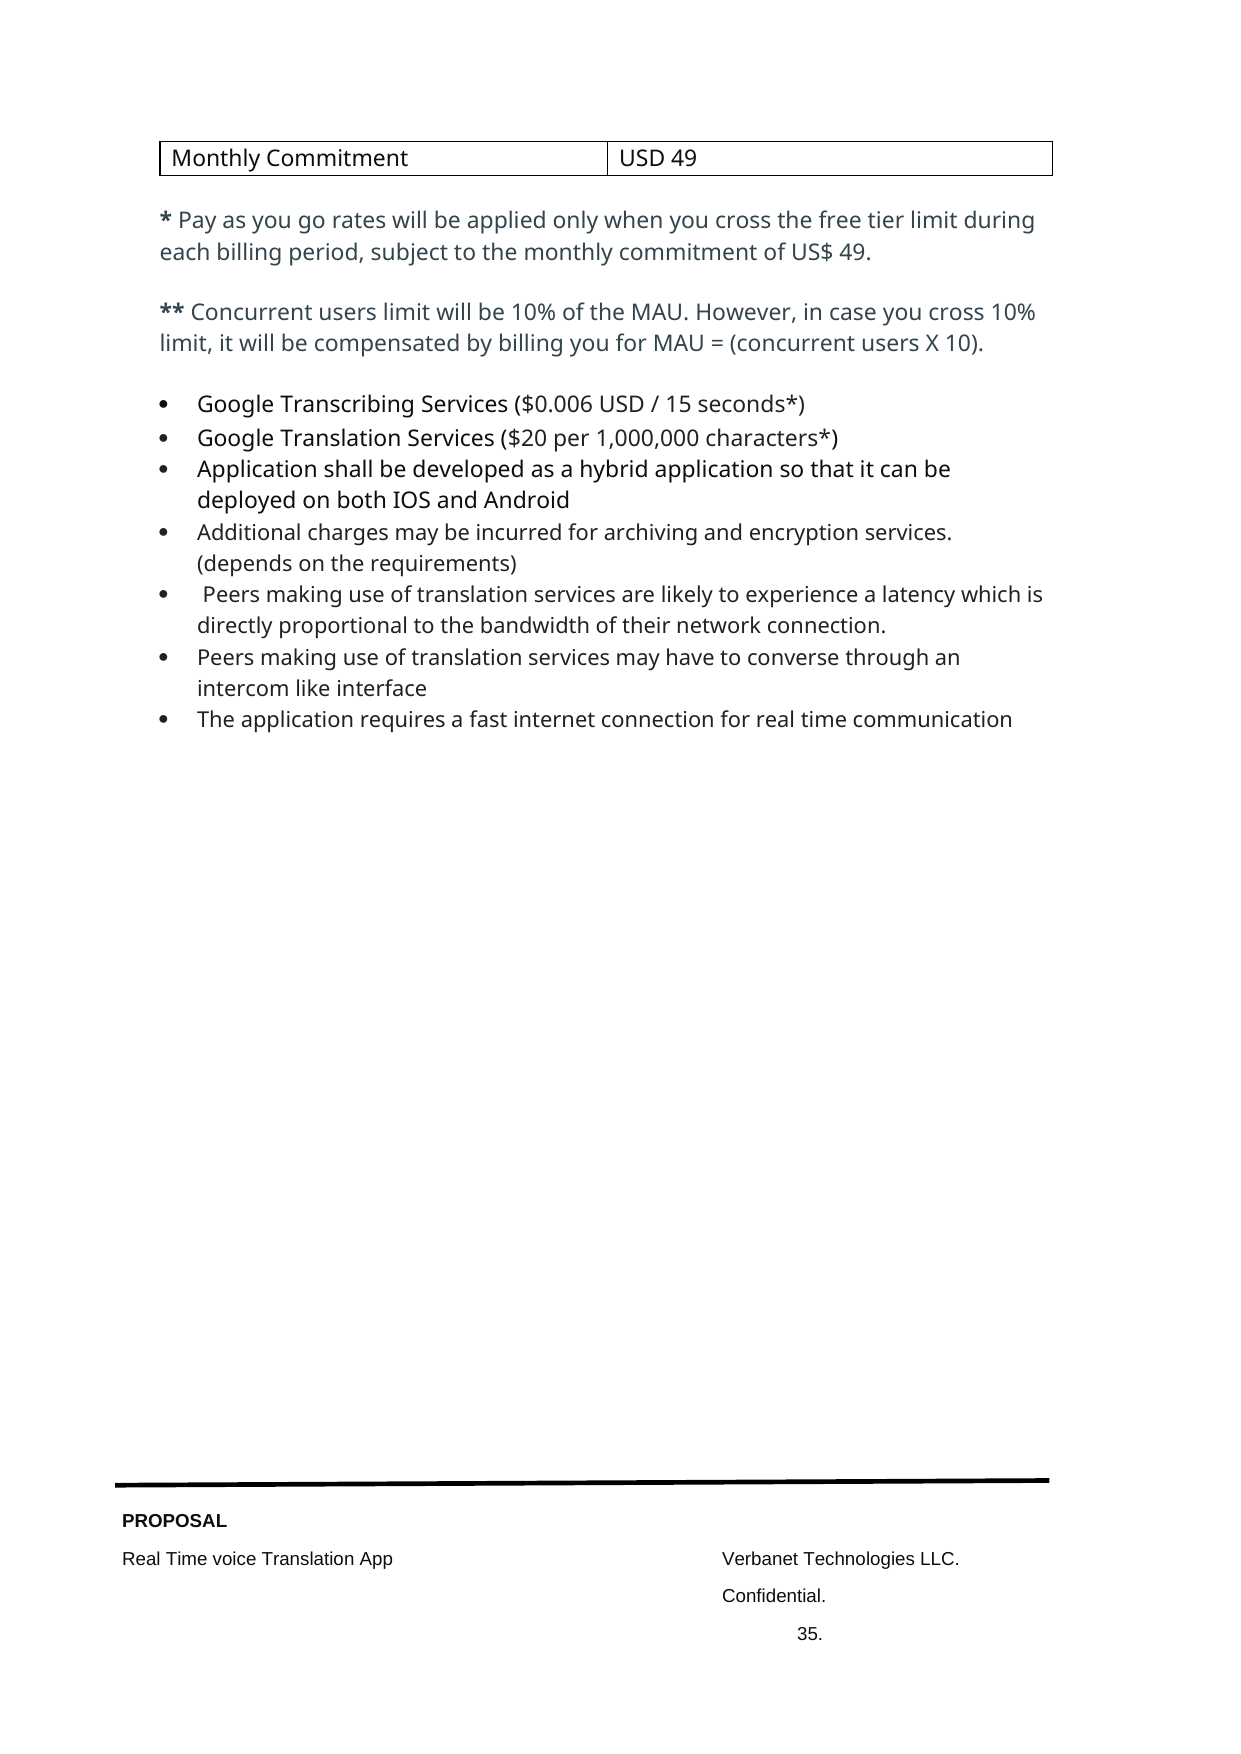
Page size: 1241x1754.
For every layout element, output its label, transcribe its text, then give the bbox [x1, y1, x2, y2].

list Peers making use of translation services may have to converse through an intercom like interface [159, 640, 1053, 703]
list The application requires a fast internet connection for real time communication [159, 703, 1053, 734]
list Peers making use of translation services are likely to experience a latency which is directly proportional to the bandwidth of their network connection. [159, 578, 1053, 640]
list Application shall be developed as a hybrid application so that it can be deployed on both IOS and Android [159, 453, 1053, 515]
table_cell Monthly Commitment [161, 142, 607, 175]
list Google Transcribing Services ($0.006 USD / 15 seconds*) [159, 388, 1053, 419]
list Google Translation Services ($20 per 1,000,000 characters*) [159, 422, 1053, 453]
text * Pay as you go rates will be applied only when you cross the free tier limit during each billing period, subject to the monthly commitment of US$ 49. [159, 204, 1053, 267]
list Additional charges may be incurred for archiving and encryption services. (depends on the requirements) [159, 515, 1053, 578]
text ** Concurrent users limit will be 10% of the MAU. However, in case you cross 10% limit, it will be compensated by billing you for MAU = (concurrent users X 10). [159, 296, 1053, 359]
table_cell USD 49 [608, 142, 1052, 175]
